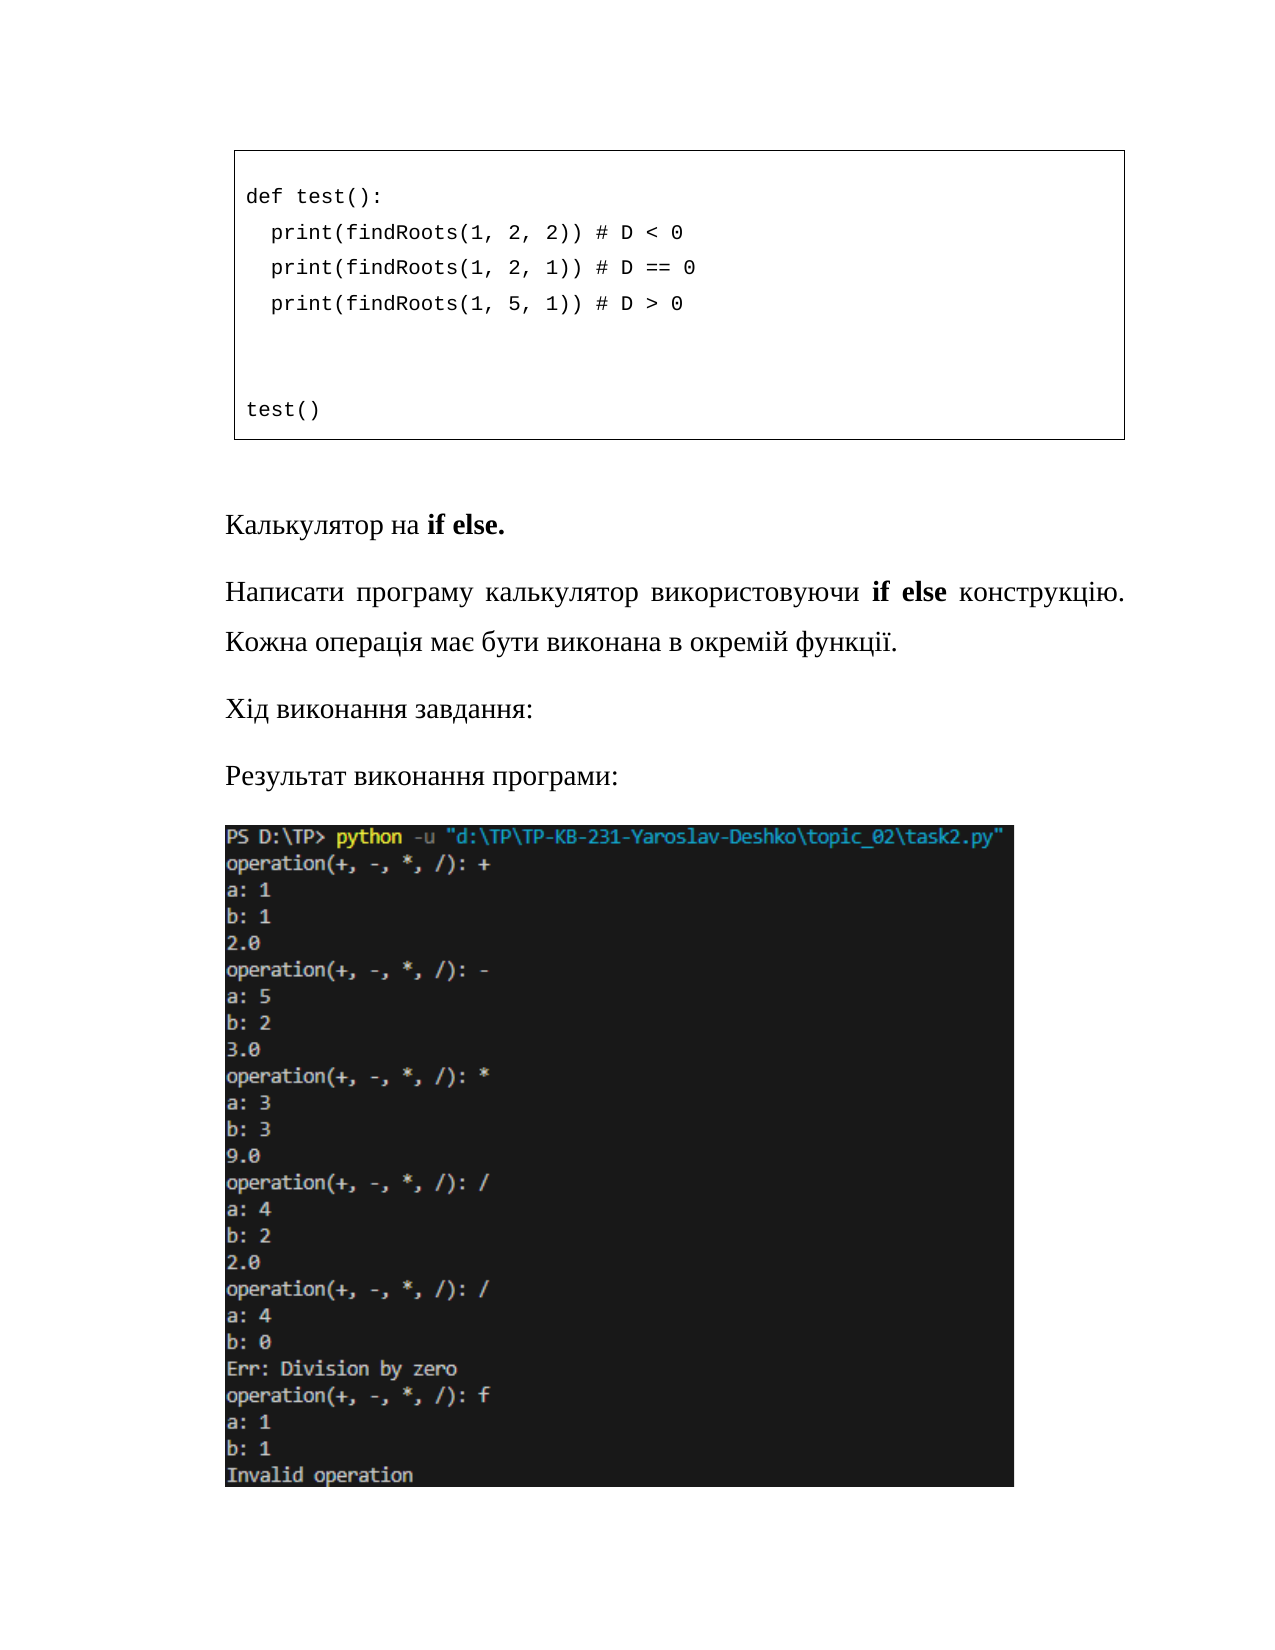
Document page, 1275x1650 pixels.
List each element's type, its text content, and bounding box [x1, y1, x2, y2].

text Хід виконання завдання: [150, 692, 1125, 725]
text Калькулятор на if else. [150, 507, 1125, 541]
picture [225, 825, 1015, 1487]
text Результат виконання програми: [150, 758, 1125, 792]
text Написати програму калькулятор використовуючи if else конструкцію. Кожна операція має бути виконана в окремій функції. [225, 574, 1125, 658]
